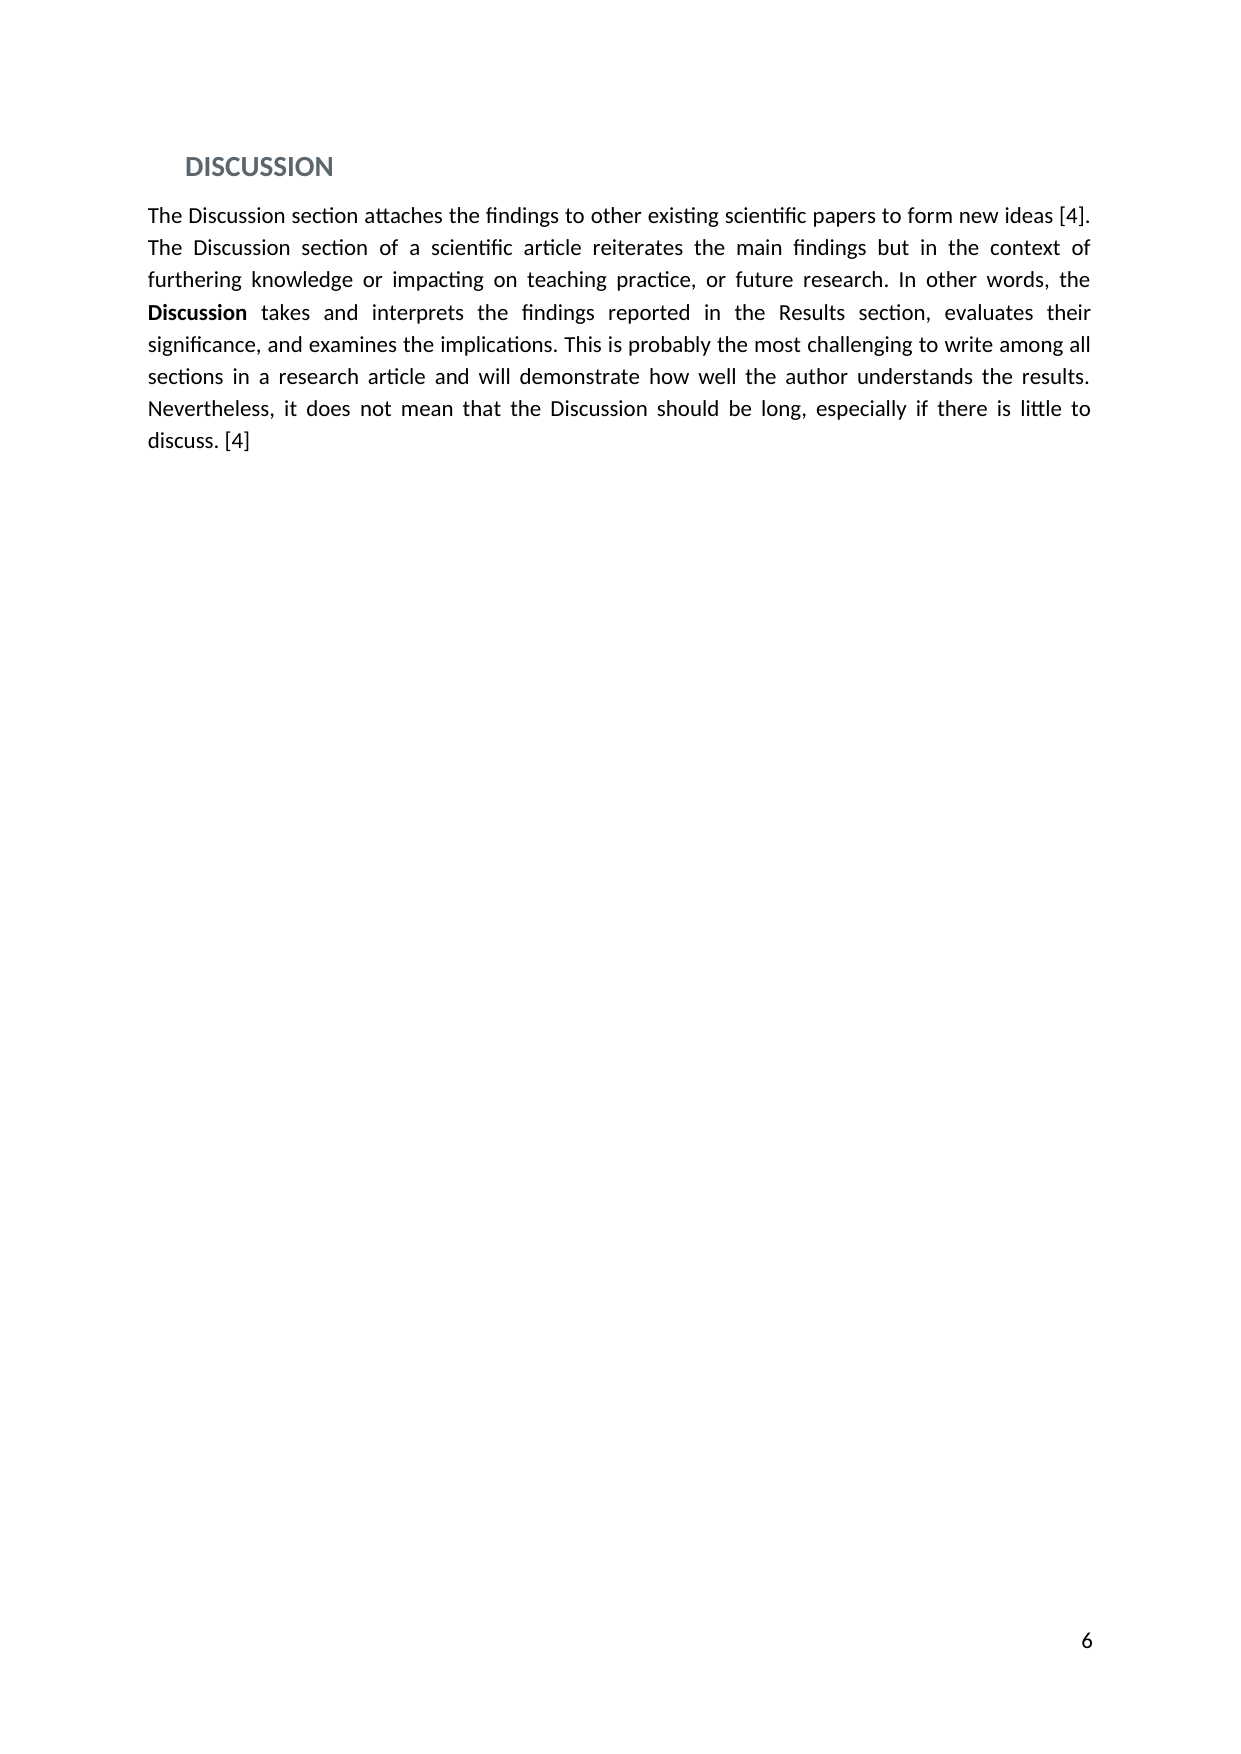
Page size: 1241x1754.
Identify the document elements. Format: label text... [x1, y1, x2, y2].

text The Discussion section attaches the findings to other existing scientific papers to form new ideas [4]. The Discussion section of a scientific article reiterates the main findings but in the context of furthering knowledge or impacting on teaching practice, or future research. In other words, the Discussion takes and interprets the findings reported in the Results section, evaluates their significance, and examines the implications. This is probably the most challenging to write among all sections in a research article and will demonstrate how well the author understands the results. Nevertheless, it does not mean that the Discussion should be long, especially if there is little to discuss. [4] [148, 201, 1092, 454]
subtitle discussion [185, 148, 1092, 183]
